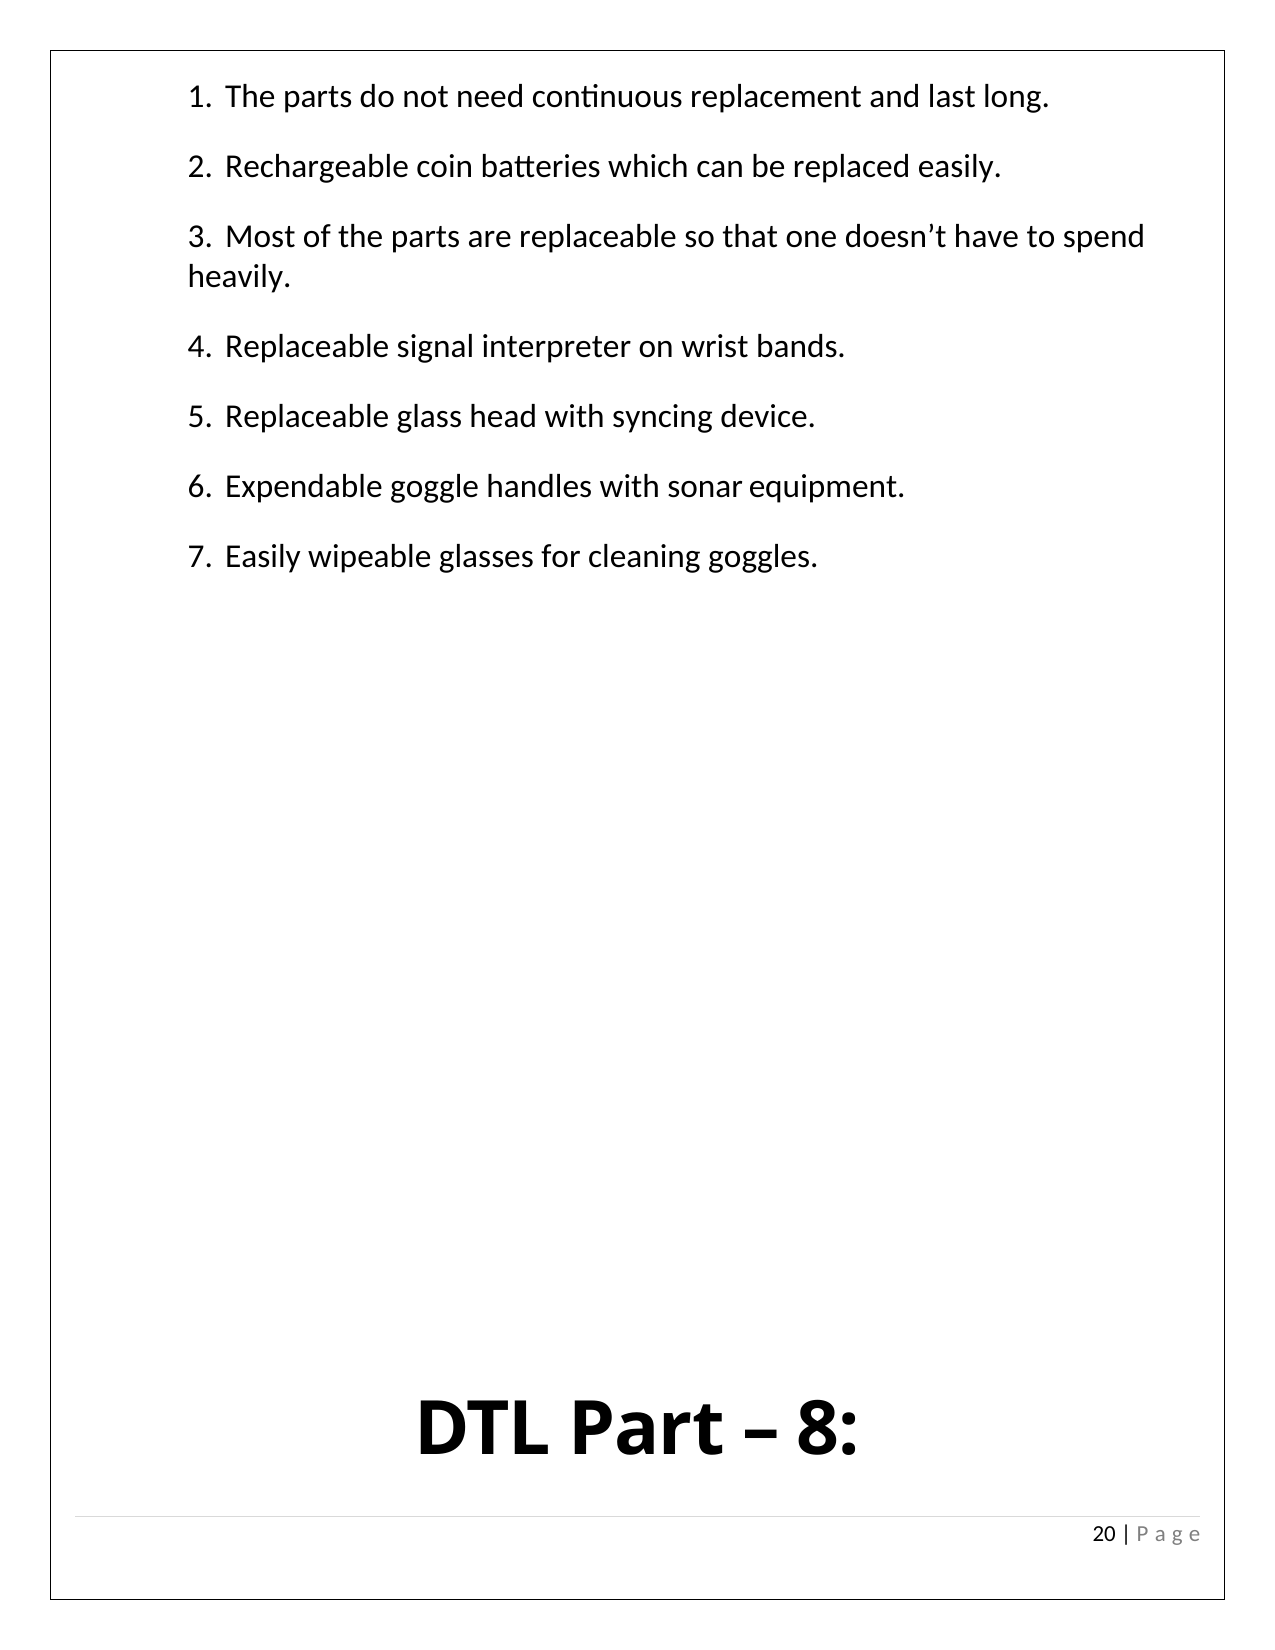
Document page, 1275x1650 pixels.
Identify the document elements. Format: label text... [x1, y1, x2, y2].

title DTL Part – 8: [75, 1374, 1200, 1476]
list The parts do not need continuous replacement and last long. [187, 75, 1200, 116]
list Most of the parts are replaceable so that one doesn’t have to spend heavily. [187, 215, 1200, 296]
list Replaceable signal interpreter on wrist bands. [187, 325, 1200, 366]
list Rechargeable coin batteries which can be replaced easily. [187, 145, 1200, 186]
list Easily wipeable glasses for cleaning goggles. [187, 535, 1200, 576]
list Replaceable glass head with syncing device. [187, 395, 1200, 436]
list Expendable goggle handles with sonar equipment. [187, 465, 1200, 506]
